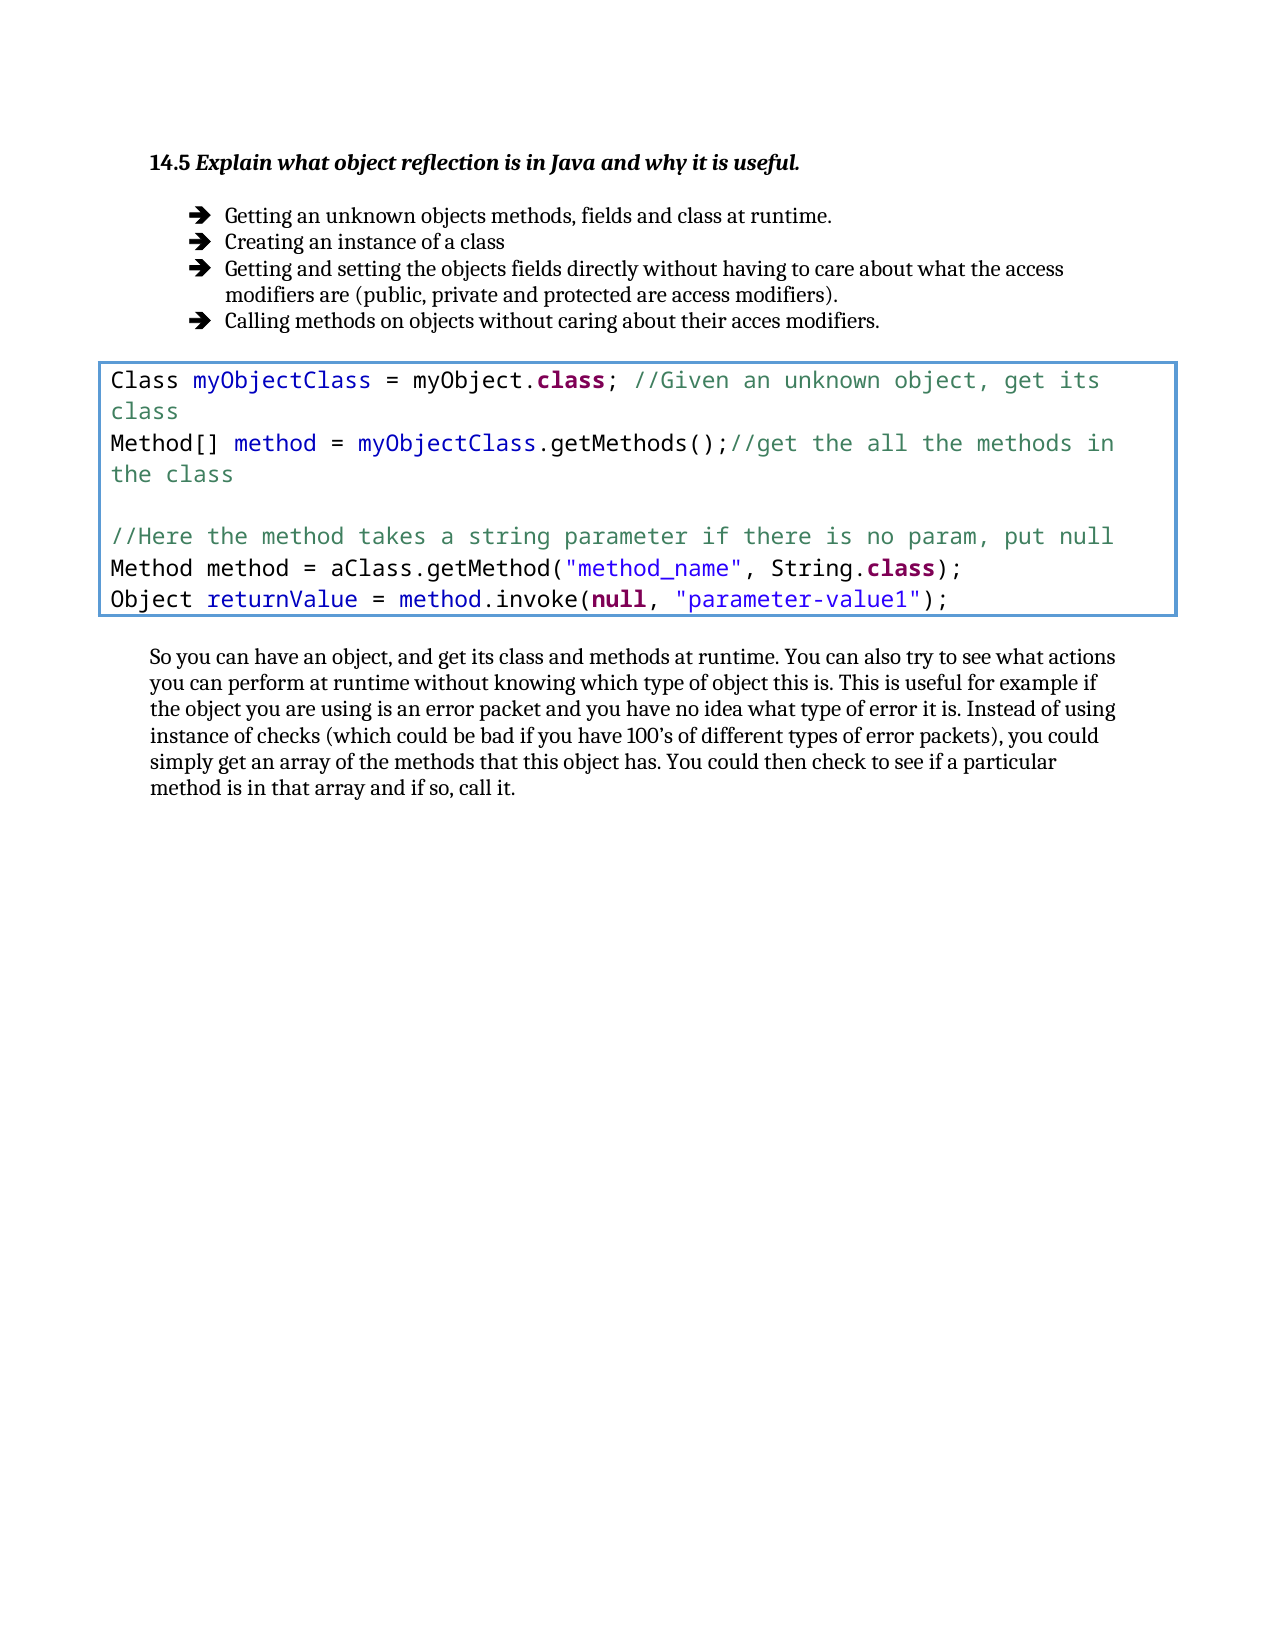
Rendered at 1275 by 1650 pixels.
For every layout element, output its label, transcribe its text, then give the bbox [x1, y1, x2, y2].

list Calling methods on objects without caring about their acces modifiers. [187, 308, 1125, 334]
list Getting an unknown objects methods, fields and class at runtime. [187, 203, 1125, 229]
text So you can have an object, and get its class and methods at runtime. You can also try to see what actions you can perform at runtime without knowing which type of object this is. This is useful for example if the object you are using is an error packet and you have no idea what type of error it is. Instead of using instance of checks (which could be bad if you have 100’s of different types of error packets), you could simply get an array of the methods that this object has. You could then check to see if a particular method is in that array and if so, call it. [150, 643, 1125, 802]
text 14.5 Explain what object reflection is in Java and why it is useful. [150, 150, 1125, 176]
list Getting and setting the objects fields directly without having to care about what the access modifiers are (public, private and protected are access modifiers). [187, 255, 1125, 308]
list Creating an instance of a class [187, 229, 1125, 255]
table_header Class myObjectClass = myObject.class; //Given an unknown object, get its class Method[] method = myObjectClass.getMethods();//get the all the methods in the class //Here the method takes a string parameter if there is no param, put null Method method = aClass.getMethod("method_name", String.class); Object returnValue = method.invoke(null, "parameter-value1"); [101, 364, 1174, 614]
